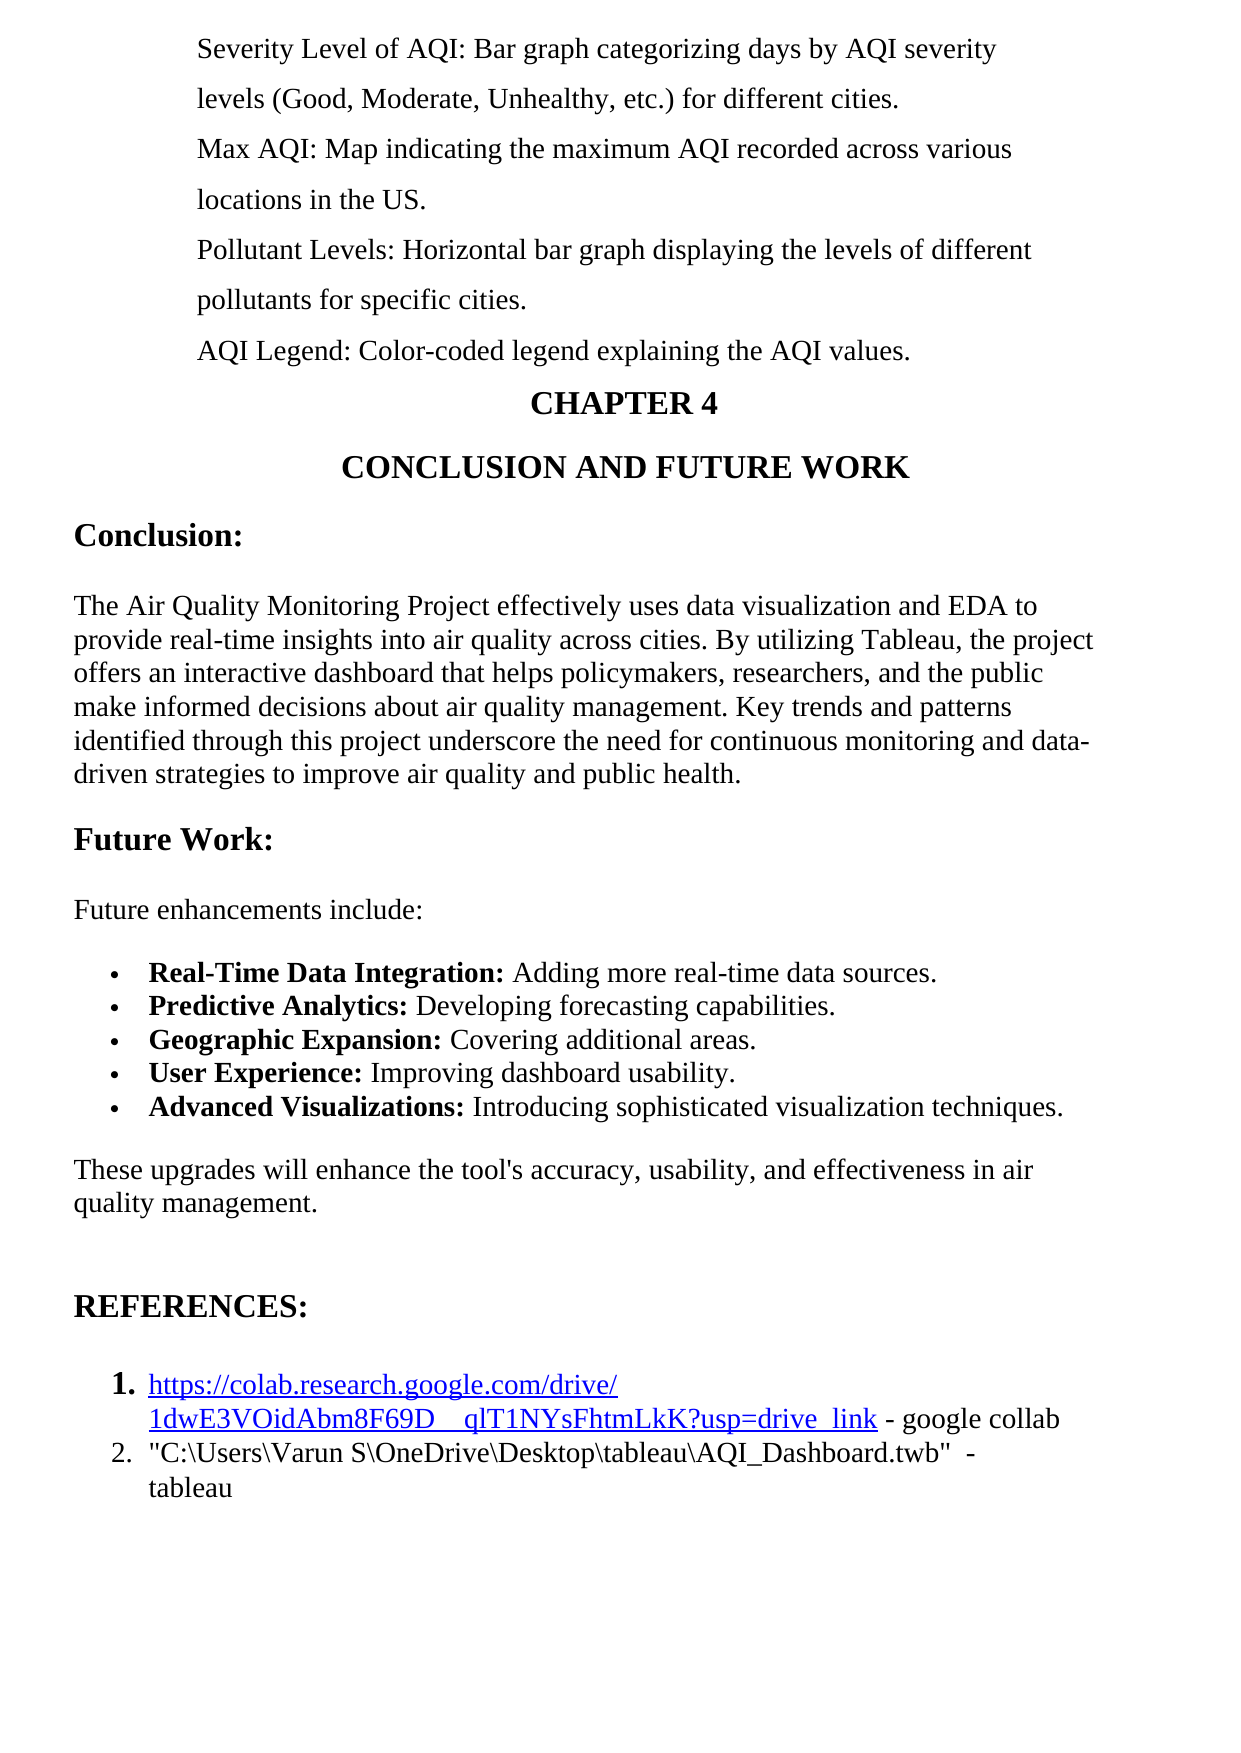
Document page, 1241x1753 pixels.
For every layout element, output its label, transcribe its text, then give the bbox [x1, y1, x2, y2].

text Geographical Coordinates: Locations are plotted by latitude (y-axis) and longitude (x-axis). [197, 132, 1061, 215]
text Total Pollution: Bar graph showing total pollution levels for different cities. [197, 1039, 1061, 1123]
text 3.8 AQI DASHBOARD: [197, 383, 1061, 417]
text Color Scale: Indicates Average AQI (Air Quality Index), ranging from green (low AQI) to purple (high AQI). [197, 282, 1061, 366]
text This image displays a dashboard for the following sectors: [197, 989, 1061, 1023]
text Map Features [197, 81, 1061, 115]
text AQI Legend: Color-coded legend explaining the AQI values. [197, 1442, 1061, 1476]
text Title Pollution Density: The map shows pollution levels. [197, 31, 1061, 64]
picture [206, 483, 1051, 976]
text Severity Level of AQI: Bar graph categorizing days by AQI severity levels (Good, Moderate, Unhealthy, etc.) for different cities. [197, 1140, 1061, 1224]
text Fig.3.8 DASHBOARD OF AQI: [197, 433, 1061, 467]
text Pollutant Levels: Horizontal bar graph displaying the levels of different pollutants for specific cities. [197, 1341, 1061, 1425]
text Max AQI: Map indicating the maximum AQI recorded across various locations in the US. [197, 1241, 1061, 1324]
text Circles: Represent different locations. [197, 232, 1061, 266]
